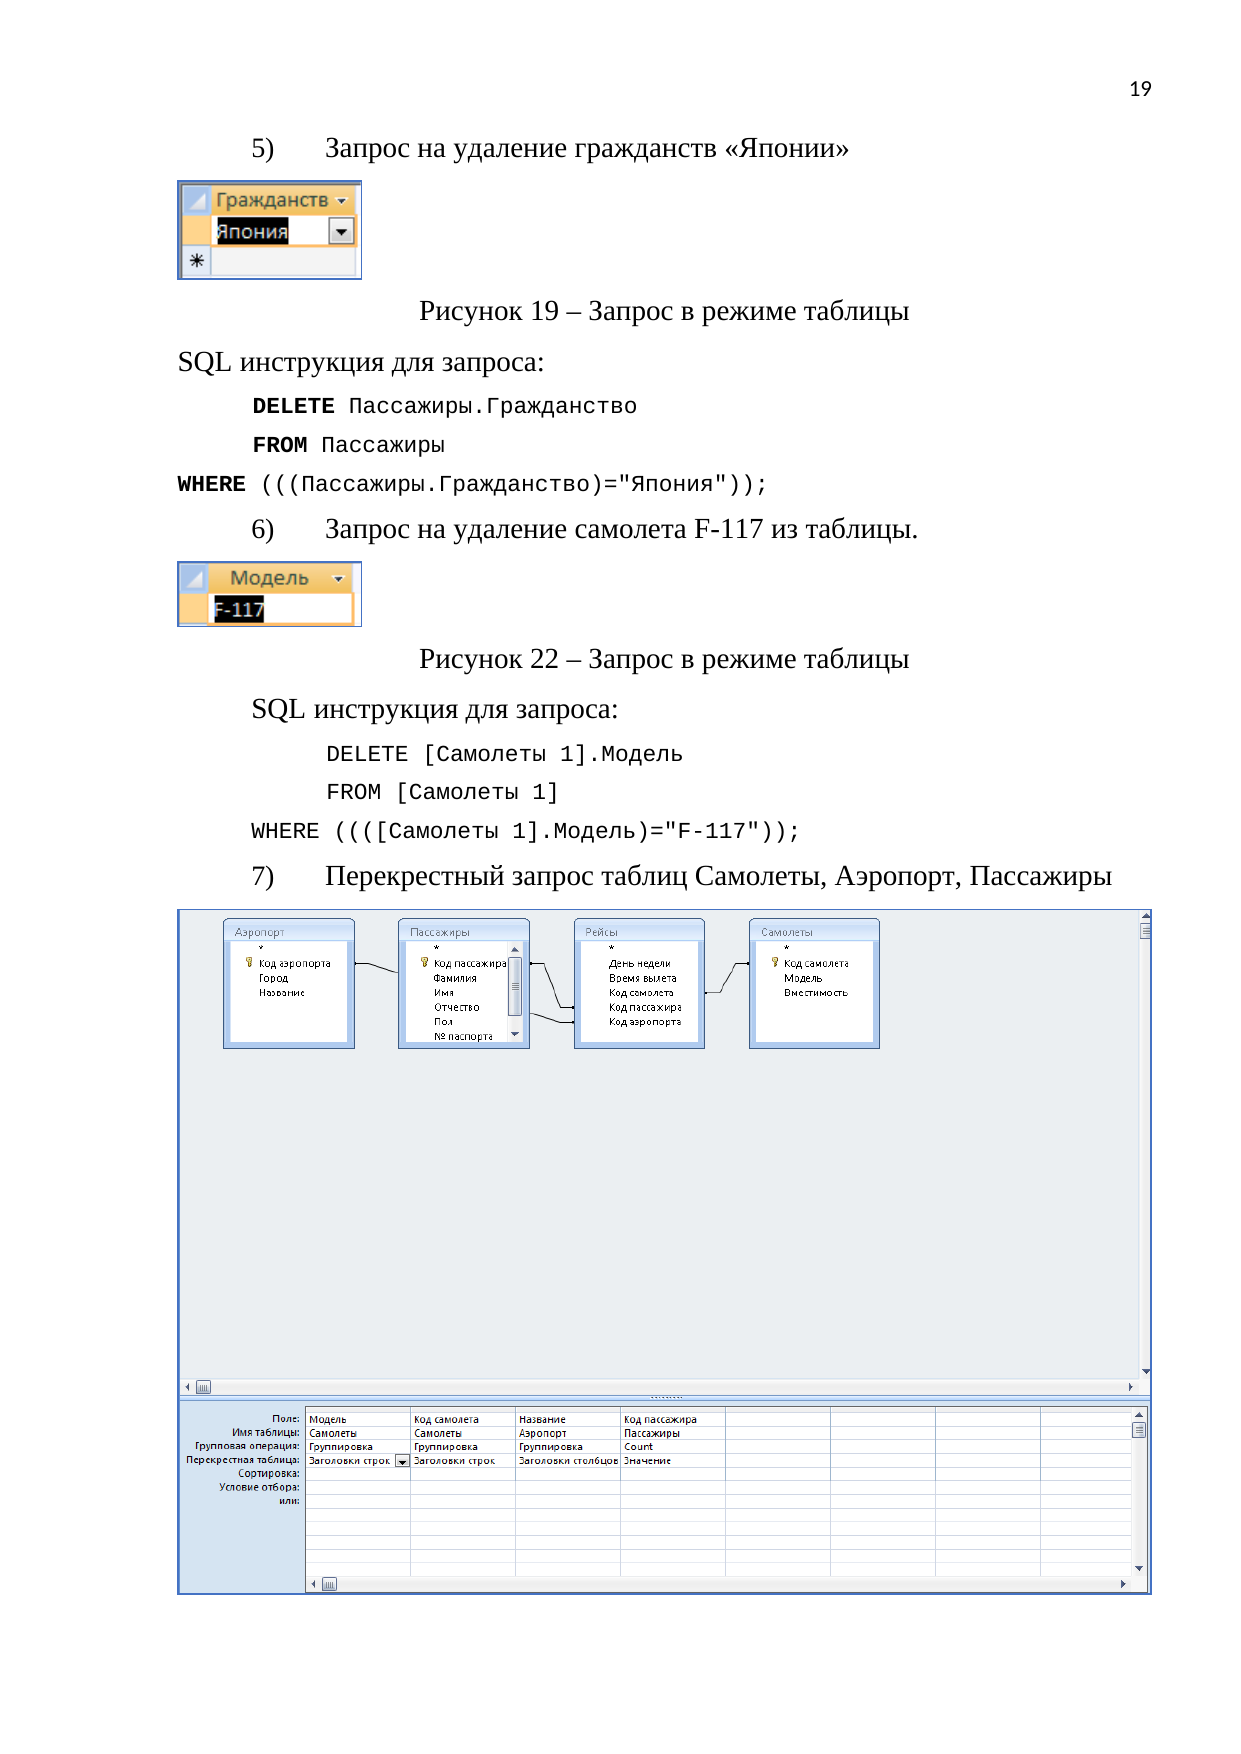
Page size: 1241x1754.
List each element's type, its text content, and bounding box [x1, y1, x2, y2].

list WHERE ((([Самолеты 1].Модель)="F-117")); [177, 819, 1152, 846]
picture [179, 910, 1150, 1593]
list FROM Пассажиры [252, 433, 1152, 459]
list FROM [Самолеты 1] [252, 781, 1152, 807]
list Перекрестный запрос таблиц Самолеты, Аэропорт, Пассажиры [177, 858, 1152, 892]
picture [179, 182, 361, 278]
list SQL инструкция для запроса: [177, 692, 1152, 725]
list WHERE (((Пассажиры.Гражданство)="Япония")); [177, 472, 1152, 498]
list DELETE Пассажиры.Гражданство [252, 394, 1152, 420]
list Запрос на удаление самолета F-117 из таблицы. [177, 511, 1152, 544]
list Запрос на удаление гражданств «Японии» [177, 130, 1152, 163]
picture [179, 563, 361, 626]
list SQL инструкция для запроса: [177, 344, 1152, 377]
list Рисунок 22 – Запрос в режиме таблицы [177, 641, 1152, 675]
list Рисунок 19 – Запрос в режиме таблицы [177, 293, 1152, 327]
list DELETE [Самолеты 1].Модель [252, 742, 1152, 768]
